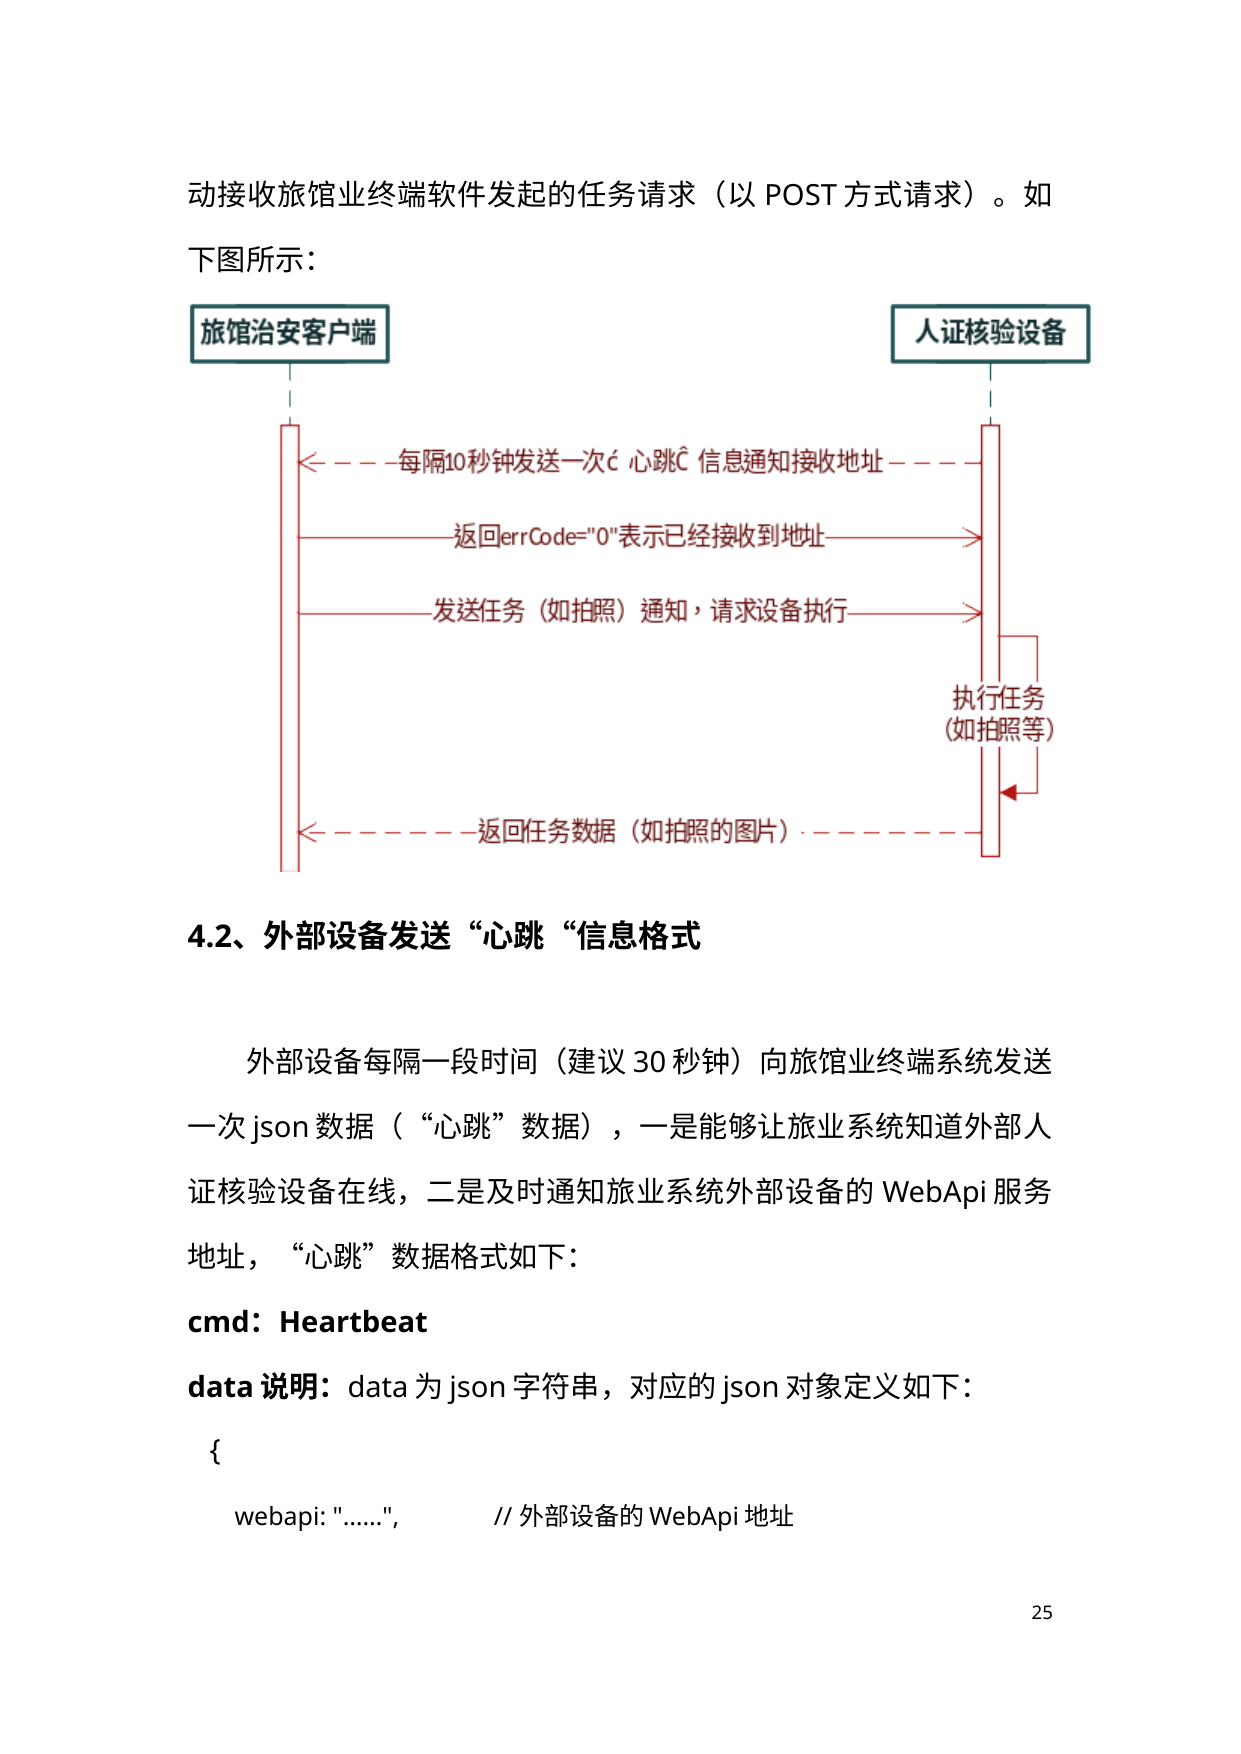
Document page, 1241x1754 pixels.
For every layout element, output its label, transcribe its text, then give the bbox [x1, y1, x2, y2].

subtitle 4.2、外部设备发送“心跳“信息格式 [187, 902, 1053, 967]
text cmd：Heartbeat [187, 1287, 1053, 1352]
text 外部设备每隔一段时间（建议30秒钟）向旅馆业终端系统发送一次json数据（“心跳”数据），一是能够让旅业系统知道外部人证核验设备在线，二是及时通知旅业系统外部设备的WebApi服务地址，“心跳”数据格式如下： [187, 1027, 1053, 1287]
text webapi: "……", // 外部设备的WebApi地址 [209, 1482, 1053, 1547]
text { [209, 1417, 1053, 1482]
text data说明：data为json字符串，对应的json对象定义如下： [187, 1352, 1053, 1417]
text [187, 160, 1053, 290]
